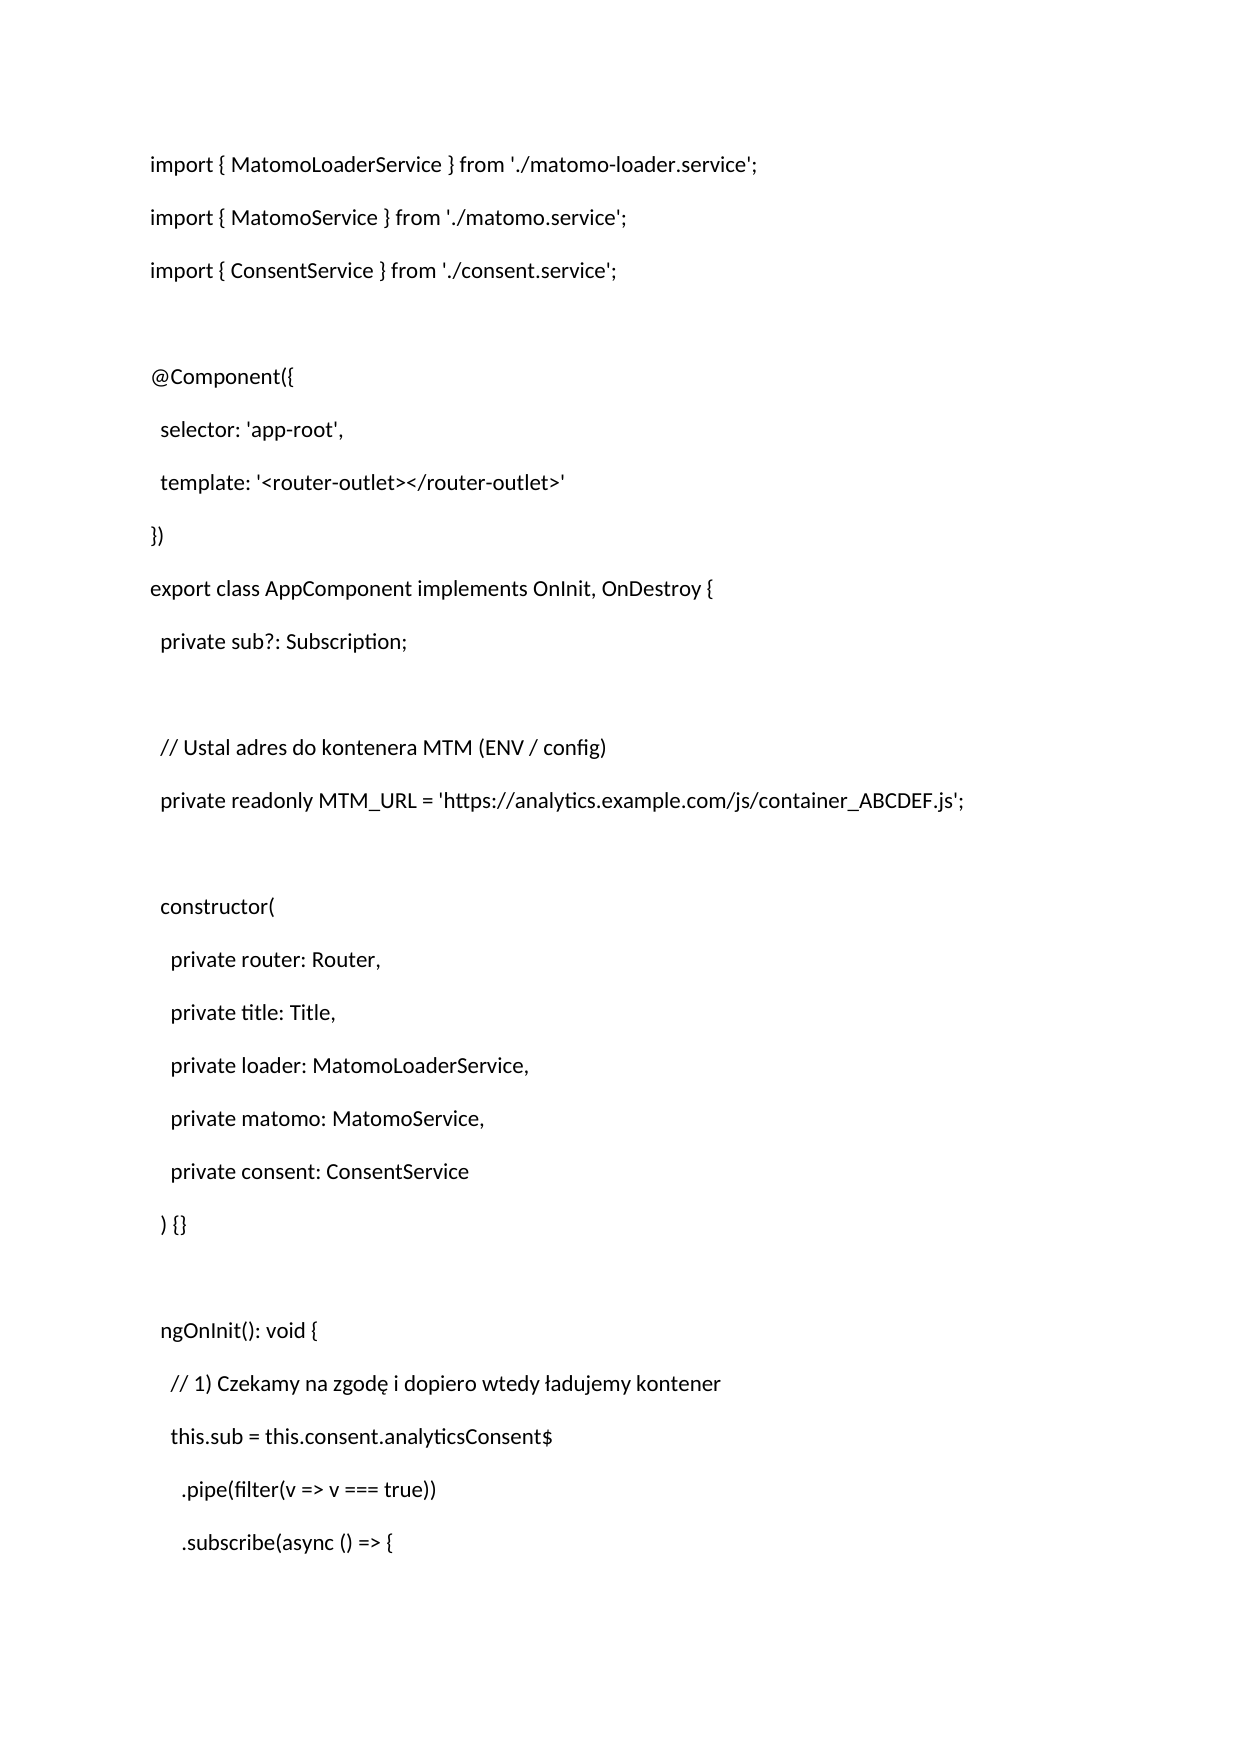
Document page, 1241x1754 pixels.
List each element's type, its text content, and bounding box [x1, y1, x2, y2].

text @Component({ [150, 362, 1090, 390]
text import { MatomoService } from './matomo.service'; [150, 203, 1090, 231]
text import { MatomoLoaderService } from './matomo-loader.service'; [150, 150, 1090, 178]
text private readonly MTM_URL = 'https://analytics.example.com/js/container_ABCDEF.js'; [150, 786, 1090, 814]
text private title: Title, [150, 998, 1090, 1026]
text export class AppComponent implements OnInit, OnDestroy { [150, 574, 1090, 602]
text selector: 'app-root', [150, 415, 1090, 443]
text private consent: ConsentService [150, 1157, 1090, 1185]
text }) [150, 521, 1090, 549]
text constructor( [150, 892, 1090, 920]
text this.sub = this.consent.analyticsConsent$ [150, 1422, 1090, 1451]
text .subscribe(async () => { [150, 1528, 1090, 1557]
text ngOnInit(): void { [150, 1316, 1090, 1344]
text private matomo: MatomoService, [150, 1104, 1090, 1132]
text private sub?: Subscription; [150, 627, 1090, 655]
text import { ConsentService } from './consent.service'; [150, 256, 1090, 284]
text .pipe(filter(v => v === true)) [150, 1476, 1090, 1503]
text // Ustal adres do kontenera MTM (ENV / config) [150, 733, 1090, 761]
text template: '<router-outlet></router-outlet>' [150, 468, 1090, 496]
text private router: Router, [150, 945, 1090, 973]
text ) {} [150, 1210, 1090, 1238]
text // 1) Czekamy na zgodę i dopiero wtedy ładujemy kontener [150, 1369, 1090, 1397]
text private loader: MatomoLoaderService, [150, 1051, 1090, 1079]
